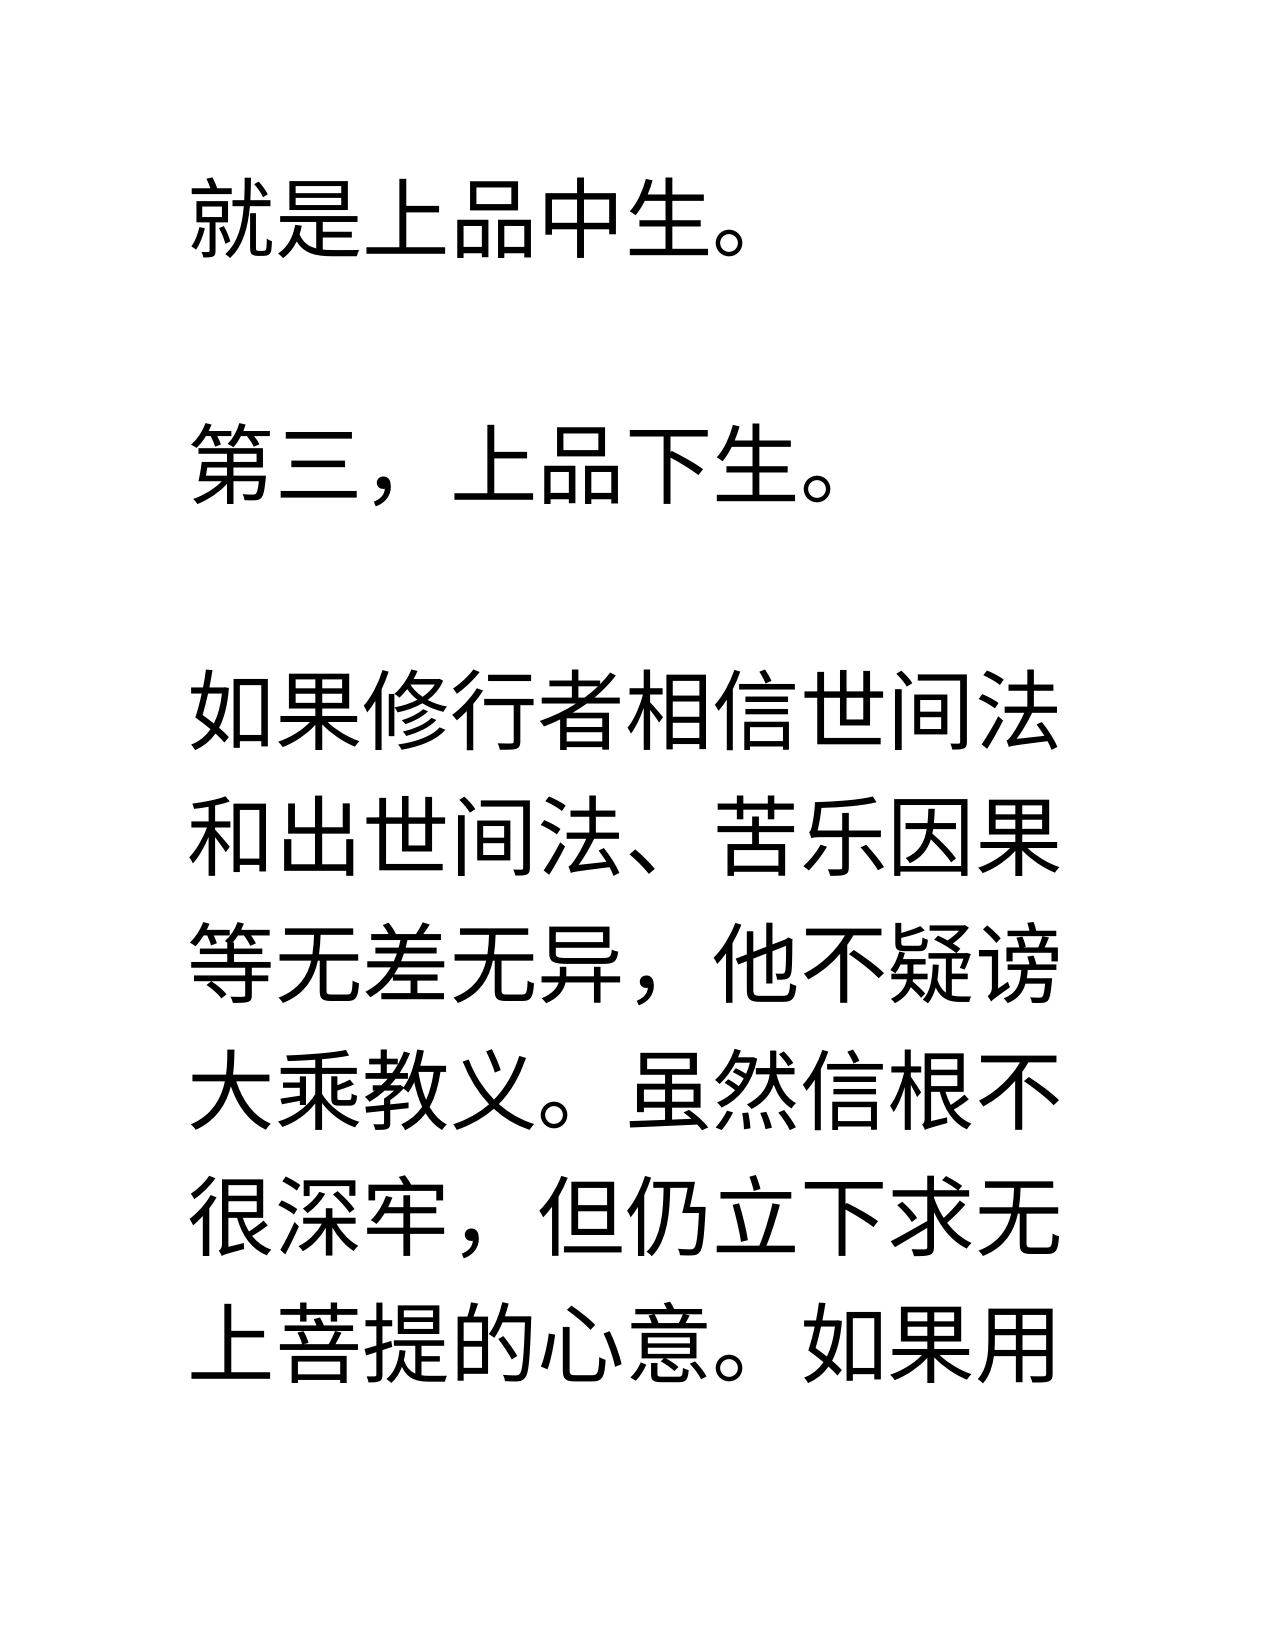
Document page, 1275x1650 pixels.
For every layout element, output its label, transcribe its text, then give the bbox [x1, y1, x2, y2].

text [187, 150, 1087, 277]
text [187, 642, 1087, 1402]
text 第三，上品下生。 [187, 396, 1087, 522]
